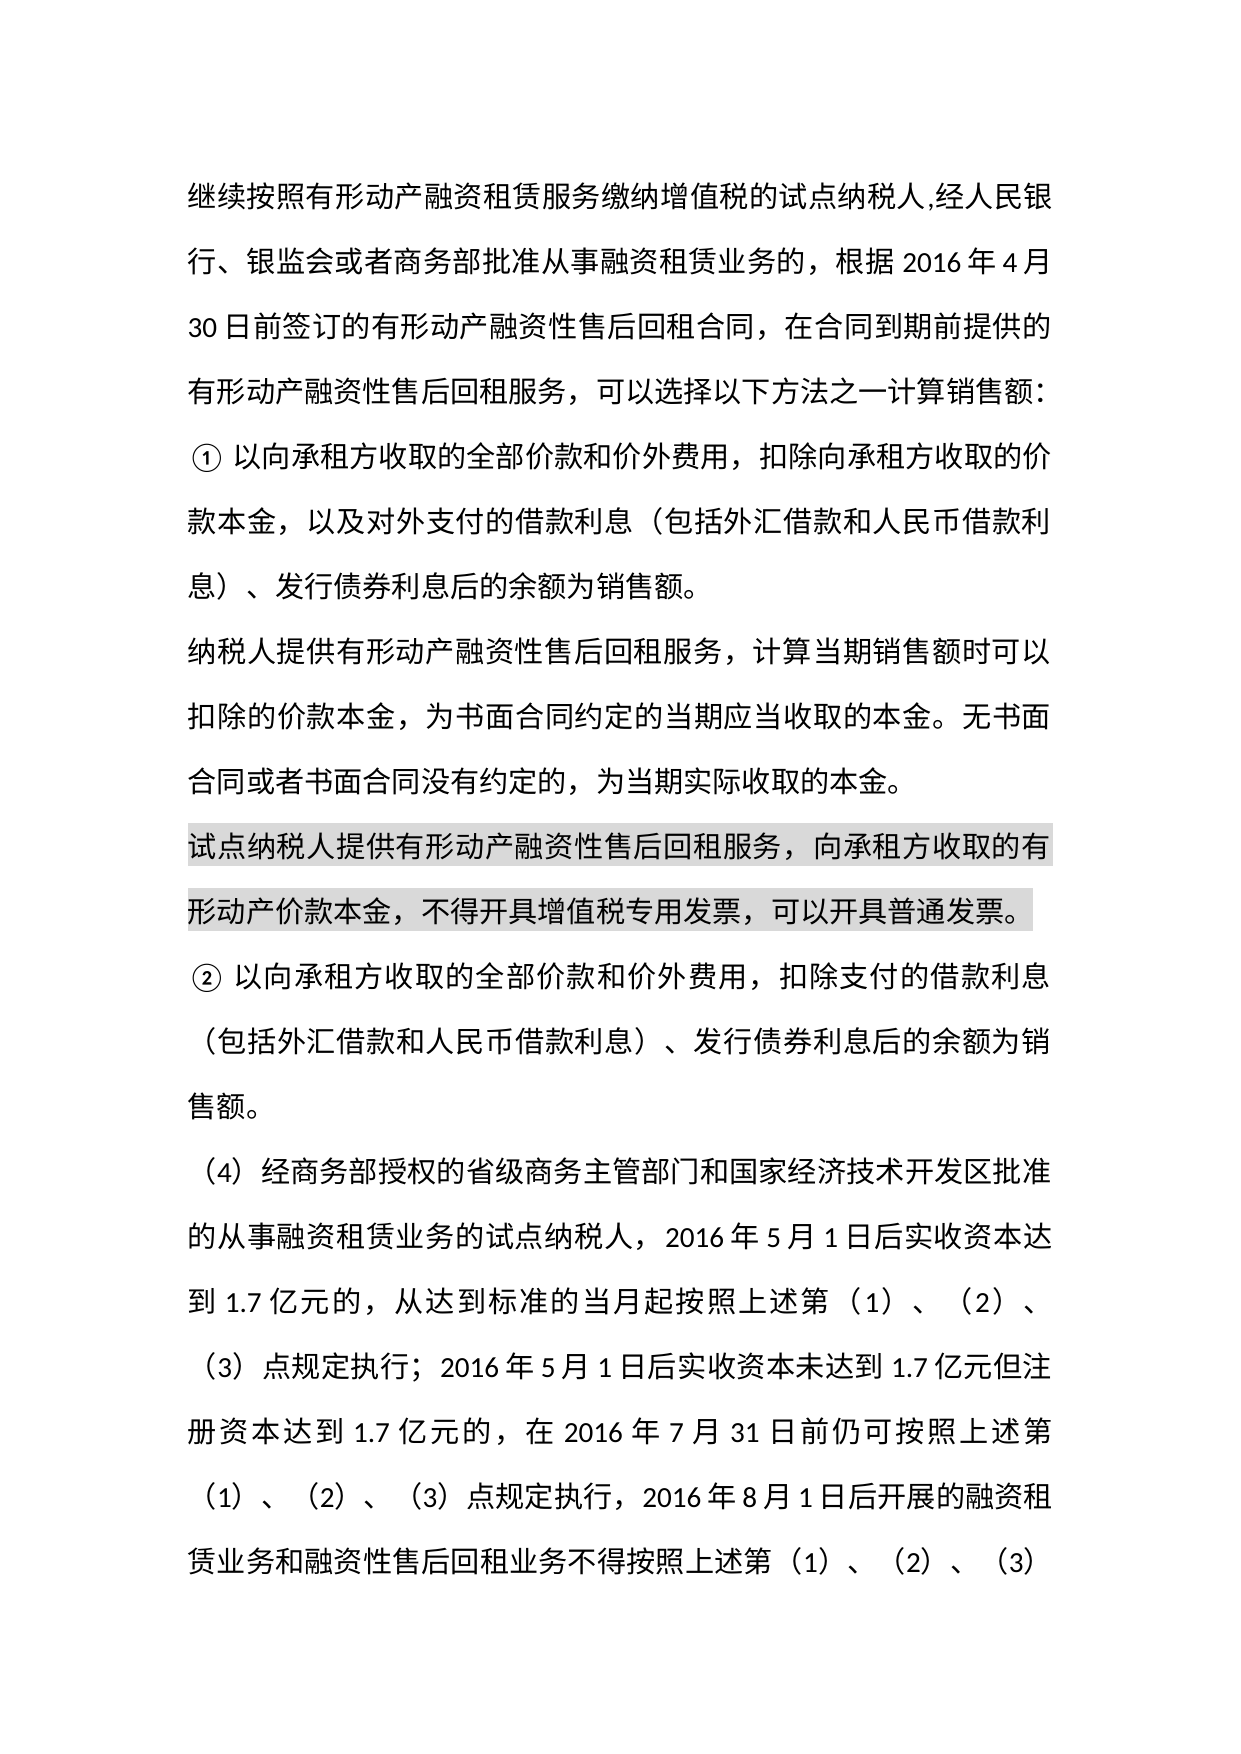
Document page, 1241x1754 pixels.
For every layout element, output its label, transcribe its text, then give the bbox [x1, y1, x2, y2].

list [187, 1137, 1053, 1592]
list 试点纳税人提供有形动产融资性售后回租服务，向承租方收取的有形动产价款本金，不得开具增值税专用发票，可以开具普通发票。 [187, 812, 1053, 942]
list ②以向承租方收取的全部价款和价外费用，扣除支付的借款利息（包括外汇借款和人民币借款利息）、发行债券利息后的余额为销售额。 [187, 942, 1053, 1137]
list 纳税人提供有形动产融资性售后回租服务，计算当期销售额时可以扣除的价款本金，为书面合同约定的当期应当收取的本金。无书面合同或者书面合同没有约定的，为当期实际收取的本金。 [187, 617, 1053, 812]
list 继续按照有形动产融资租赁服务缴纳增值税的试点纳税人,经人民银行、银监会或者商务部批准从事融资租赁业务的，根据2016年4月30日前签订的有形动产融资性售后回租合同，在合同到期前提供的有形动产融资性售后回租服务，可以选择以下方法之一计算销售额： [187, 162, 1053, 422]
list ①以向承租方收取的全部价款和价外费用，扣除向承租方收取的价款本金，以及对外支付的借款利息（包括外汇借款和人民币借款利息）、发行债券利息后的余额为销售额。 [187, 422, 1053, 617]
